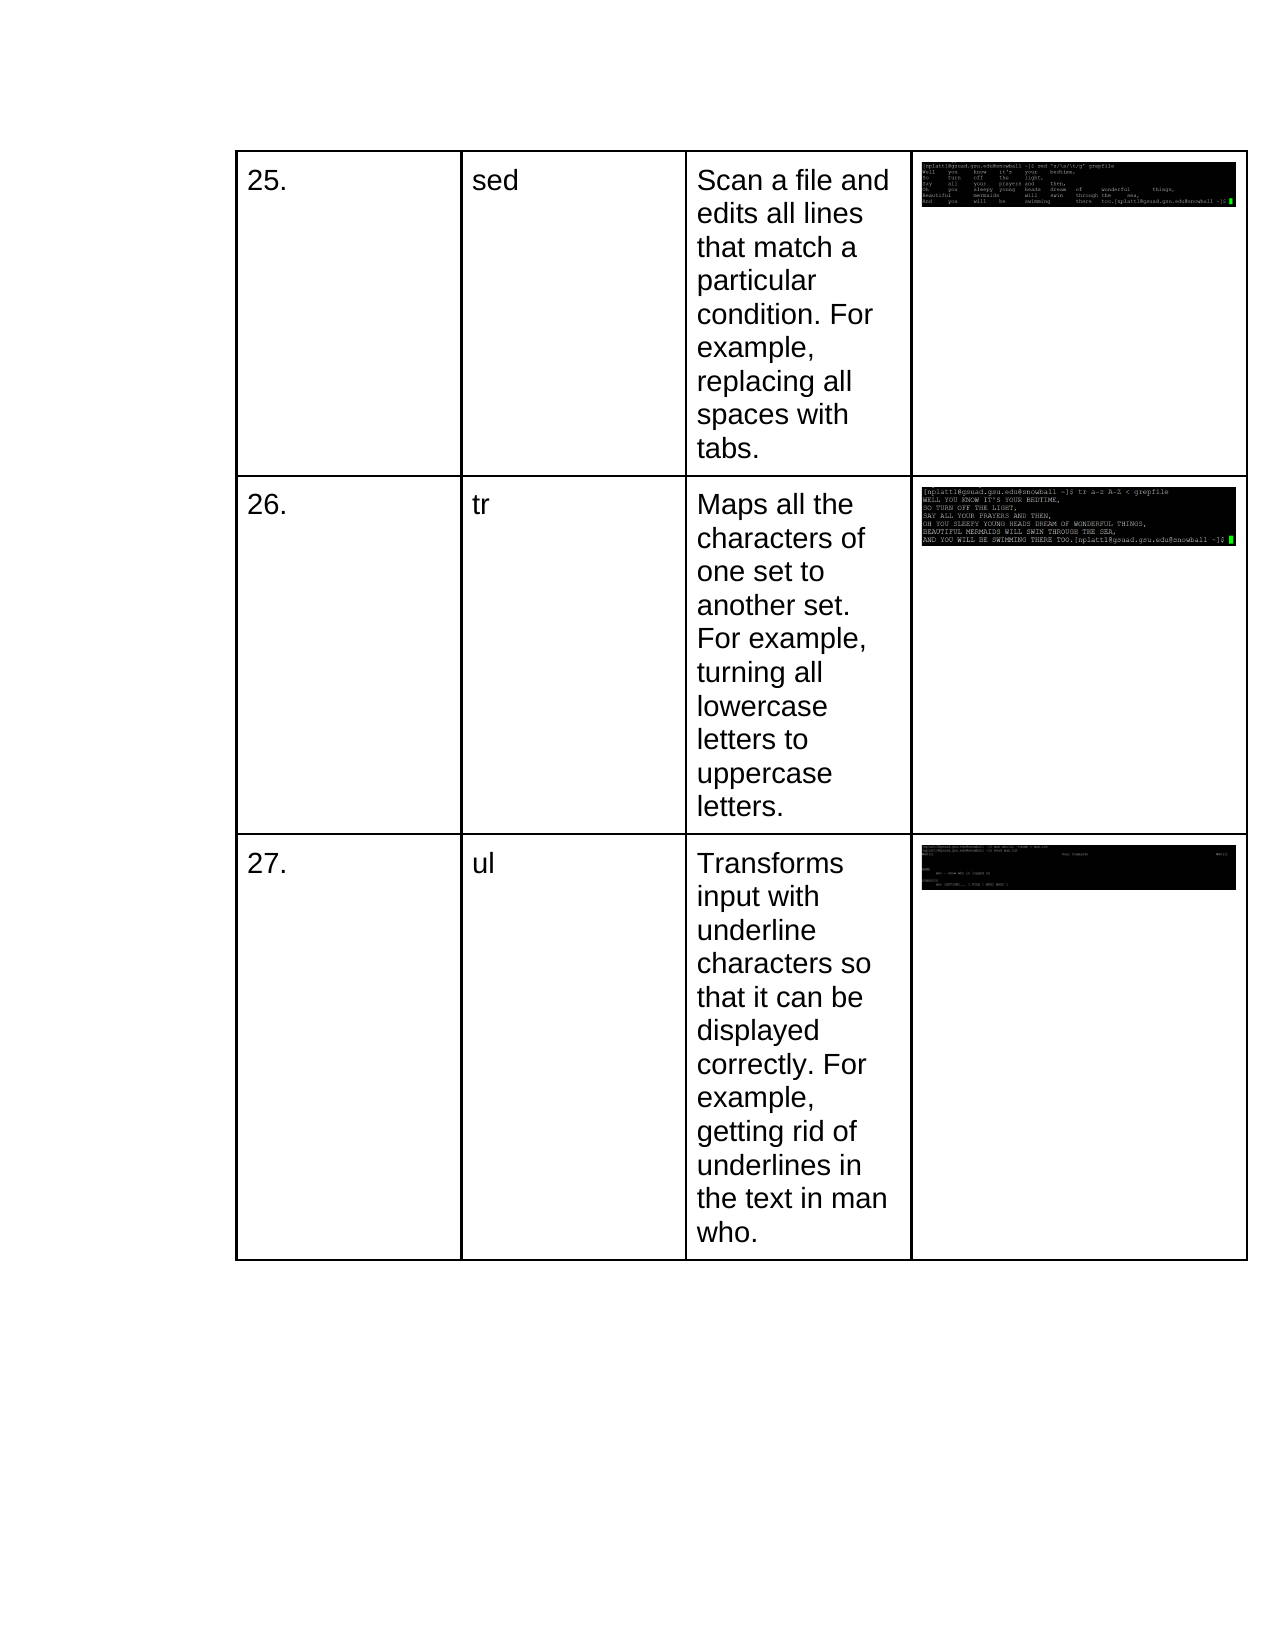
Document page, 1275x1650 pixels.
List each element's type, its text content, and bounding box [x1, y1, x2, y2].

table_cell 25. [238, 152, 460, 475]
table_cell [913, 152, 1246, 475]
picture [921, 162, 1236, 207]
table_cell Transforms input with underline characters so that it can be displayed correctly. For example, getting rid of underlines in the text in man who. [687, 835, 910, 1258]
table_cell ul [463, 835, 685, 1258]
table_cell [913, 477, 1246, 833]
table_cell 27. [238, 835, 460, 1258]
picture [921, 845, 1236, 890]
table_cell Scan a file and edits all lines that match a particular condition. For example, replacing all spaces with tabs. [687, 152, 910, 475]
table_cell tr [463, 477, 685, 833]
table_cell 26. [238, 477, 460, 833]
table_cell [913, 835, 1246, 1258]
table_cell Maps all the characters of one set to another set. For example, turning all lowercase letters to uppercase letters. [687, 477, 910, 833]
table_cell sed [463, 152, 685, 475]
picture [921, 487, 1236, 546]
